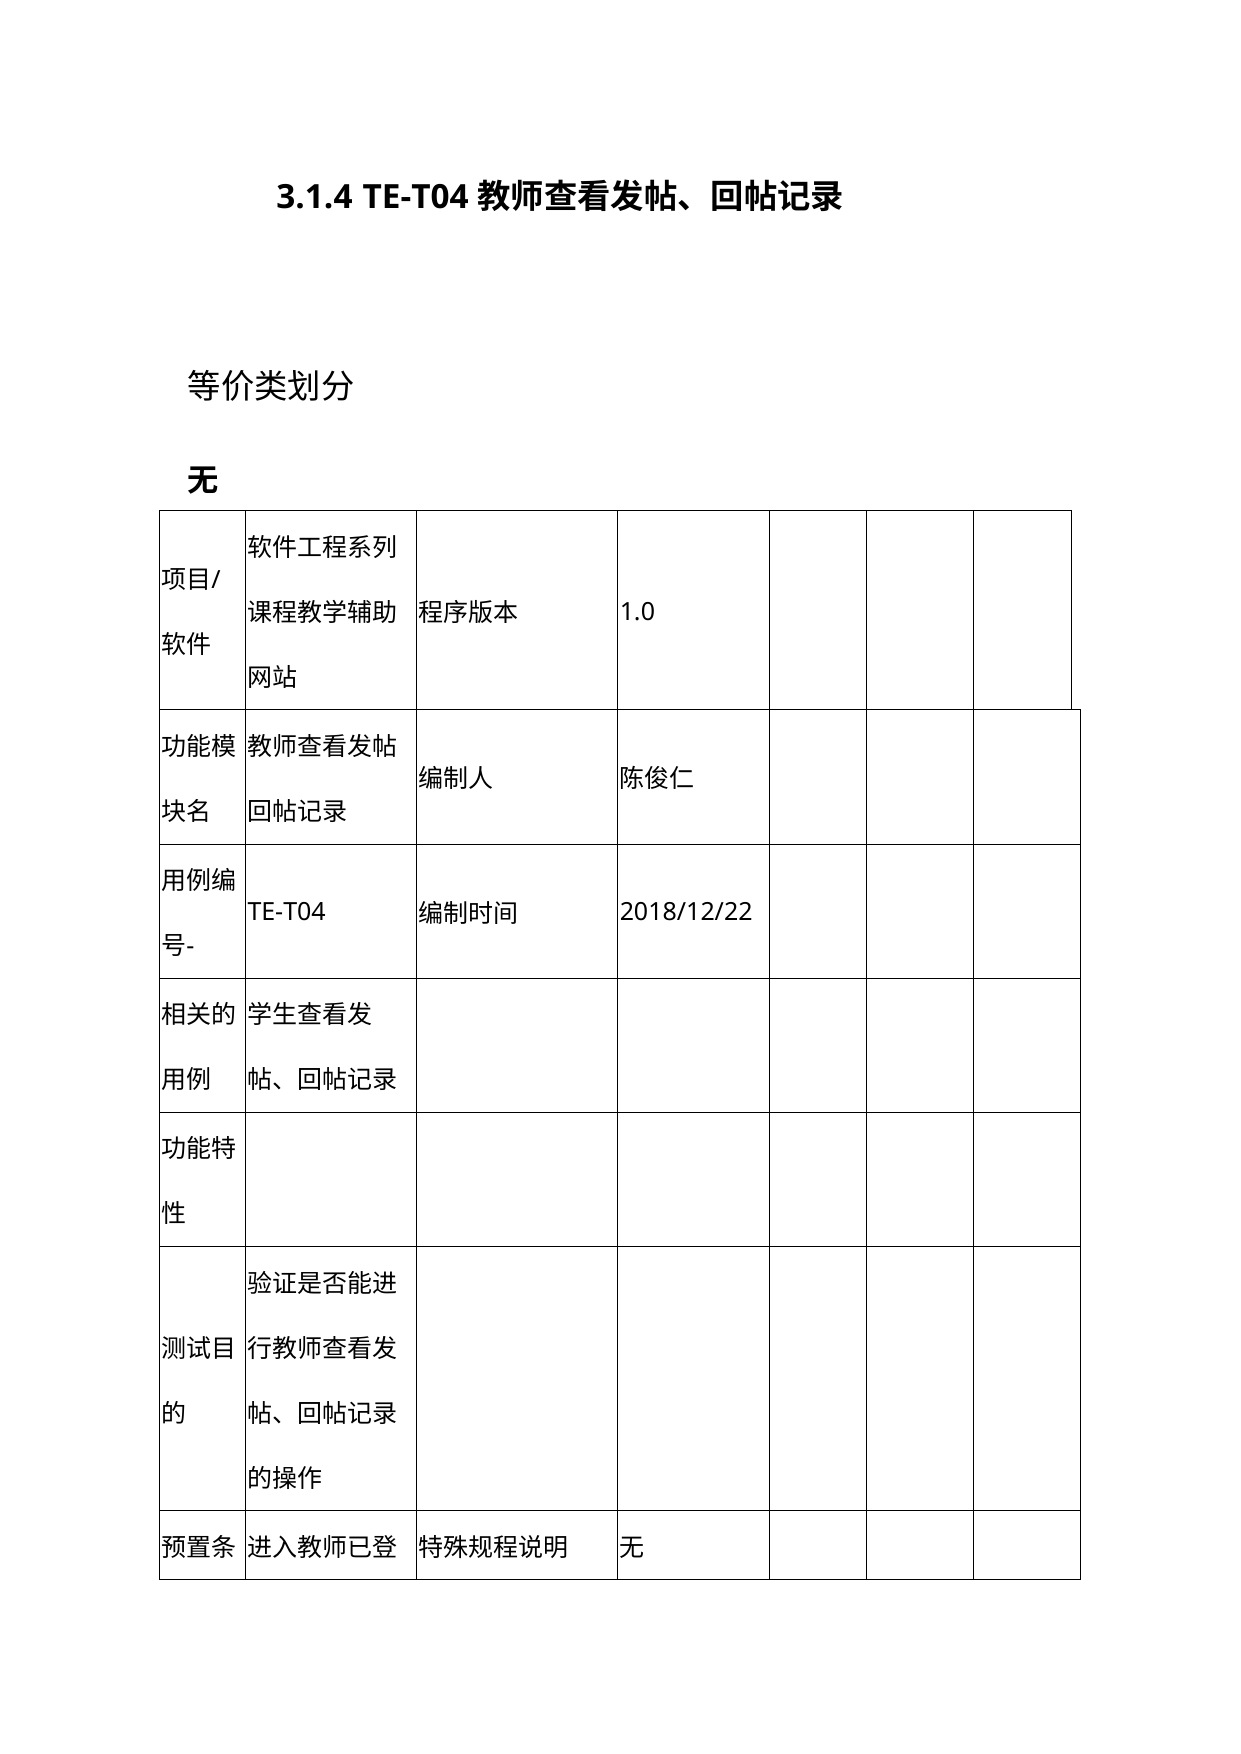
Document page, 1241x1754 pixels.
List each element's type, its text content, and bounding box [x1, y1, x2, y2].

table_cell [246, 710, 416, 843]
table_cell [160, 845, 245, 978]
text 无 [187, 445, 1053, 510]
text 等价类划分 [187, 351, 1053, 416]
subtitle TE-T04 教师查看发帖、回帖记录 [276, 162, 1053, 227]
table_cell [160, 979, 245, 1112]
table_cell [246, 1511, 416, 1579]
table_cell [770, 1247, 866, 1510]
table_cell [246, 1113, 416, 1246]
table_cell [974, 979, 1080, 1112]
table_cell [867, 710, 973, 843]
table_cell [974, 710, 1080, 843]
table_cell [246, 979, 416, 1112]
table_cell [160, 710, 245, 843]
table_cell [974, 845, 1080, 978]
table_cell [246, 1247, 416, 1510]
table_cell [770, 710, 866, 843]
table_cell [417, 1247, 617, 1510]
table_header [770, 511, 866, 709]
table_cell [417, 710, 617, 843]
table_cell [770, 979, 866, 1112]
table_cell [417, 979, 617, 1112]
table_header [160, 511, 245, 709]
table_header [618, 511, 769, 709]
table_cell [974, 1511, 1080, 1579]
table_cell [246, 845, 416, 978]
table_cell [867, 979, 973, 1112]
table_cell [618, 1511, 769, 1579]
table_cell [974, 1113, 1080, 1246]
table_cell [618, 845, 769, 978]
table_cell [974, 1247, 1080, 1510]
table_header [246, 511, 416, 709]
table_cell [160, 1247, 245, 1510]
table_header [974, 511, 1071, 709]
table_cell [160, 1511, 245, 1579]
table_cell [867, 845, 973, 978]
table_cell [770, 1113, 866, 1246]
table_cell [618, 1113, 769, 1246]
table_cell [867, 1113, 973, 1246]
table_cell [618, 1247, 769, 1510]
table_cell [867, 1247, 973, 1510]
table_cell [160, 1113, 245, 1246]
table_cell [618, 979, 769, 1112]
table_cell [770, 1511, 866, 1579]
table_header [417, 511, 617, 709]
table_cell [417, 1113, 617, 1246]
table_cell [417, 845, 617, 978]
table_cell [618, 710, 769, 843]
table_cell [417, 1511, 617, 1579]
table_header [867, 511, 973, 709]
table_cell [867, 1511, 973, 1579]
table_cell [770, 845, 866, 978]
